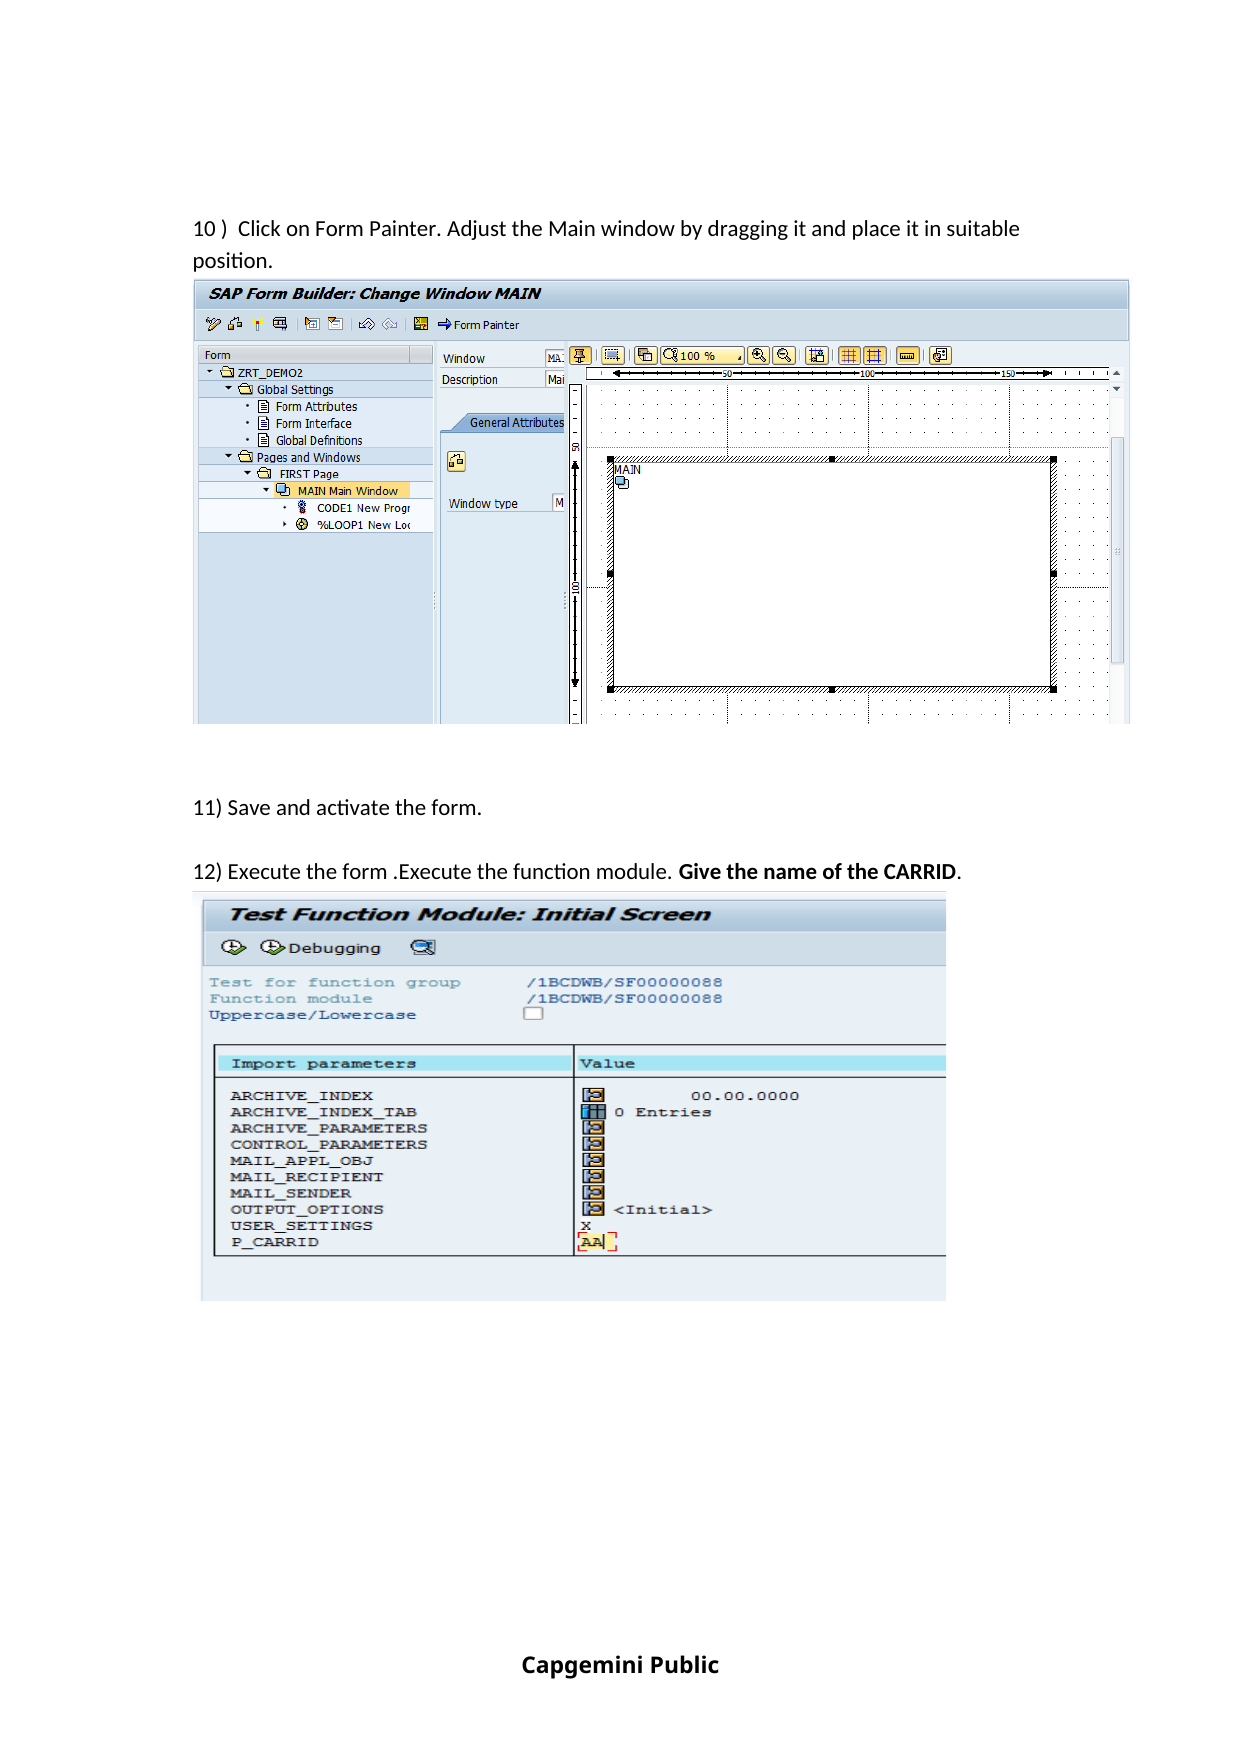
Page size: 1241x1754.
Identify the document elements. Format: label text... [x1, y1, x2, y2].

list 10 ) Click on Form Painter. Adjust the Main window by dragging it and place it in suitable position. [192, 214, 1090, 274]
picture [192, 889, 947, 1301]
picture [192, 278, 1133, 724]
list 11) Save and activate the form. [192, 793, 1090, 821]
list 12) Execute the form .Execute the function module. Give the name of the CARRID. [192, 857, 1090, 885]
